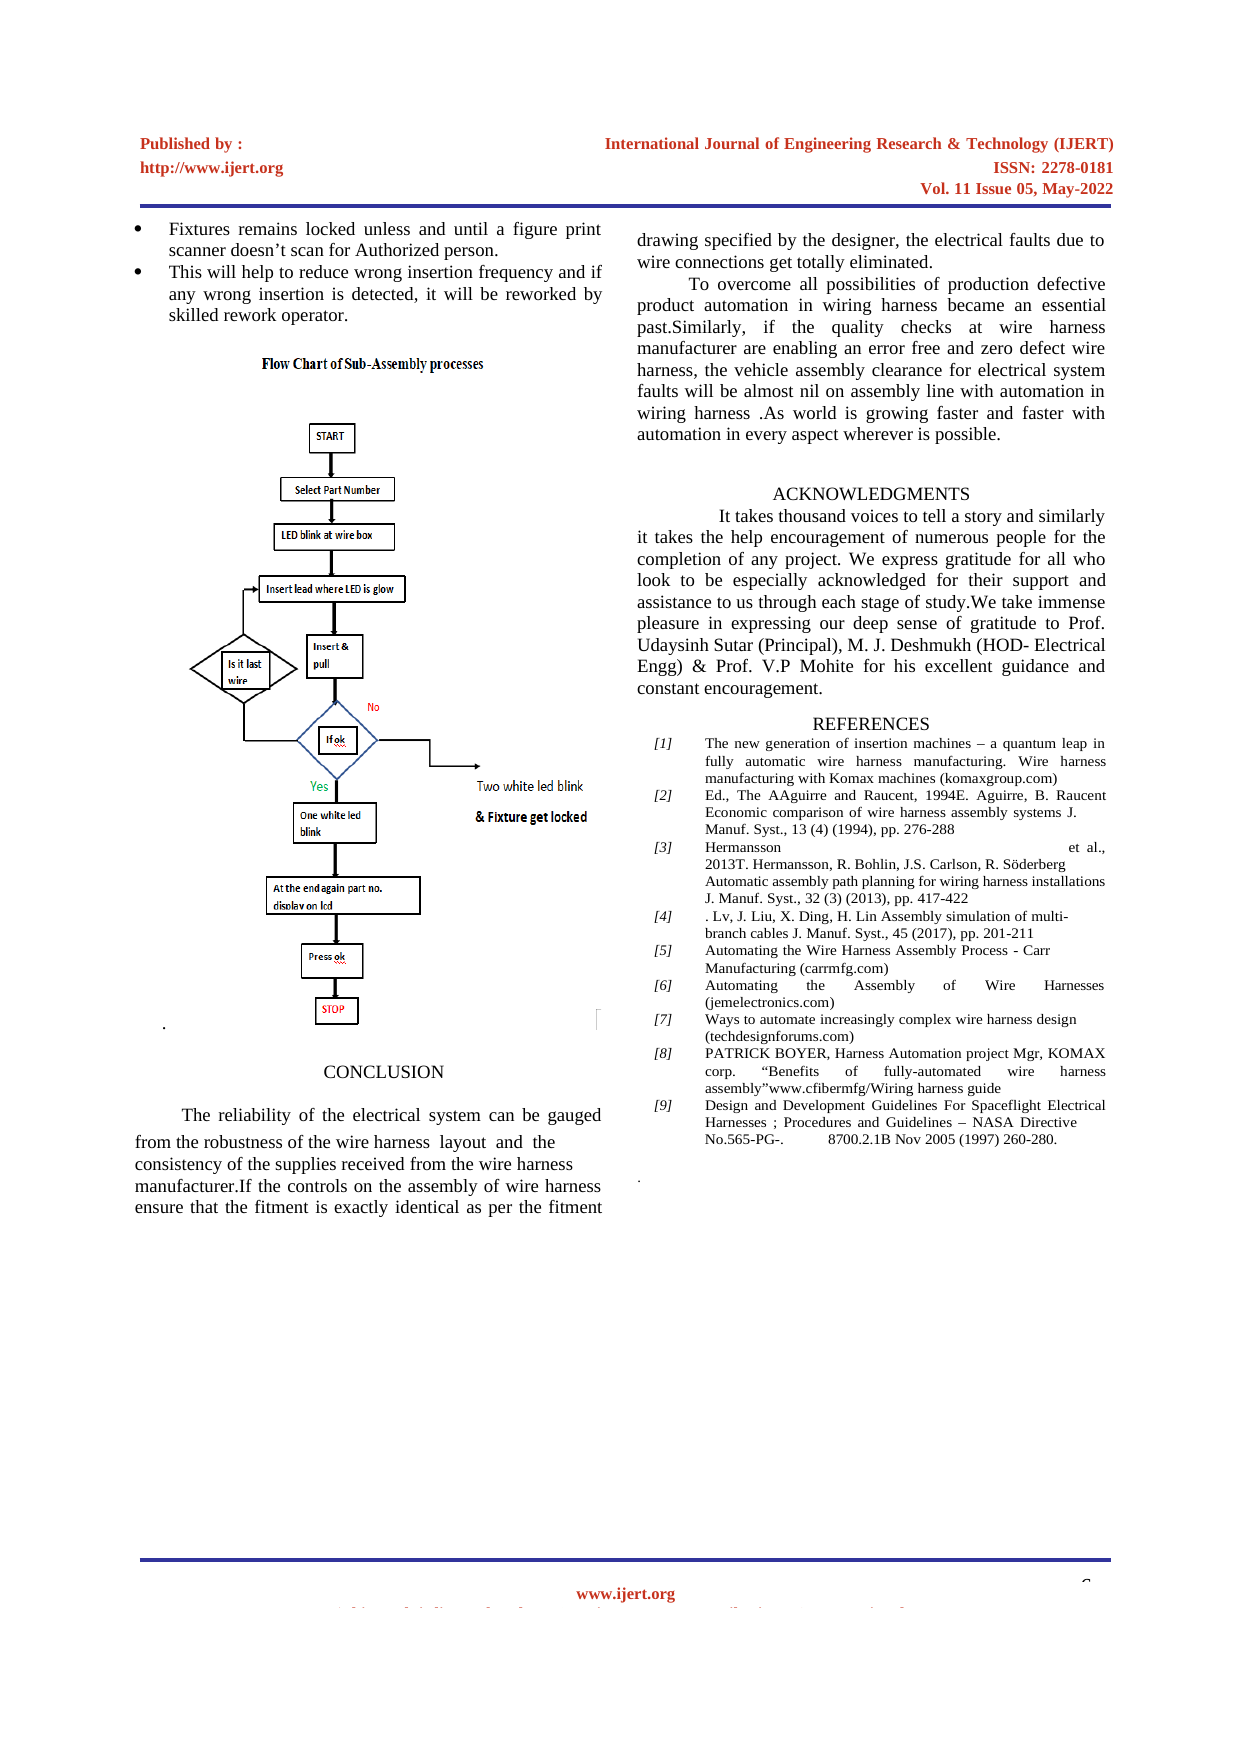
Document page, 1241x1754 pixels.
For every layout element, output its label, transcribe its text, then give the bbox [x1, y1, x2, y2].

list Hermansson et al., [654, 838, 1119, 855]
text 2013T. Hermansson, R. Bohlin, J.S. Carlson, R. Söderberg Automatic assembly path planning for wiring harness installations J. Manuf. Syst., 32 (3) (2013), pp. 417-422 [705, 856, 1107, 907]
list The new generation of insertion machines – a quantum leap in fully automatic wire harness manufacturing. Wire harness manufacturing with Komax machines (komaxgroup.com) [654, 735, 1106, 786]
text drawing specified by the designer, the electrical faults due to wire connections get totally eliminated. [637, 229, 1106, 272]
text No.565-PG-. 8700.2.1B Nov 2005 (1997) 260-280. [704, 1131, 1119, 1148]
list Automating the Wire Harness Assembly Process - Carr Manufacturing (carrmfg.com) [654, 942, 1106, 976]
list Automating the Assembly of Wire Harnesses (jemelectronics.com) [654, 977, 1106, 1011]
text To overcome all possibilities of production defective product automation in wiring harness became an essential past.Similarly, if the quality checks at wire harness manufacturer are enabling an error free and zero defect wire harness, the vehicle assembly clearance for electrical system faults will be almost nil on assembly line with automation in wiring harness .As world is growing faster and faster with automation in every aspect wherever is possible. [637, 272, 1106, 445]
text CONCLUSION [160, 1061, 607, 1082]
list This will help to reduce wrong insertion frequency and if any wrong insertion is detected, it will be reworked by skilled rework operator. [134, 261, 603, 326]
text Manuf. Syst., 13 (4) (1994), pp. 276-288 [705, 821, 1119, 838]
list Design and Development Guidelines For Spaceflight Electrical Harnesses ; Procedures and Guidelines – NASA Directive [654, 1097, 1106, 1131]
text REFERENCES [810, 713, 932, 734]
text from the robustness of the wire harness layout and the consistency of the supplies received from the wire harness manufacturer.If the controls on the assembly of wire harness . ensure that the fitment is exactly identical as per the fitment [134, 1131, 641, 1218]
list Fixtures remains locked unless and until a figure print [134, 218, 607, 239]
list PATRICK BOYER, Harness Automation project Mgr, KOMAX corp. “Benefits of fully-automated wire harness assembly”www.cfibermfg/Wiring harness guide [654, 1045, 1106, 1096]
list Ed., The AAguirre and Raucent, 1994E. Aguirre, B. Raucent Economic comparison of wire harness assembly systems J. [654, 787, 1106, 821]
list Ways to automate increasingly complex wire harness design (techdesignforums.com) [654, 1011, 1106, 1045]
picture [188, 358, 602, 1030]
list . Lv, J. Liu, X. Ding, H. Lin Assembly simulation of multi-branch cables J. Manuf. Syst., 45 (2017), pp. 201-211 [654, 908, 1106, 942]
text scanner doesn’t scan for Authorized person. [168, 239, 607, 261]
text ACKNOWLEDGMENTS [770, 483, 972, 504]
text The reliability of the electrical system can be gauged [181, 1104, 607, 1126]
text It takes thousand voices to tell a story and similarly it takes the help encouragement of numerous people for the completion of any project. We express gratitude for all who look to be especially acknowledged for their support and assistance to us through each stage of study.We take immense pleasure in expressing our deep sense of gratitude to Prof. Udaysinh Sutar (Principal), M. J. Deshmukh (HOD- Electrical Engg) & Prof. V.P Mohite for his excellent guidance and constant encouragement. [637, 504, 1106, 698]
